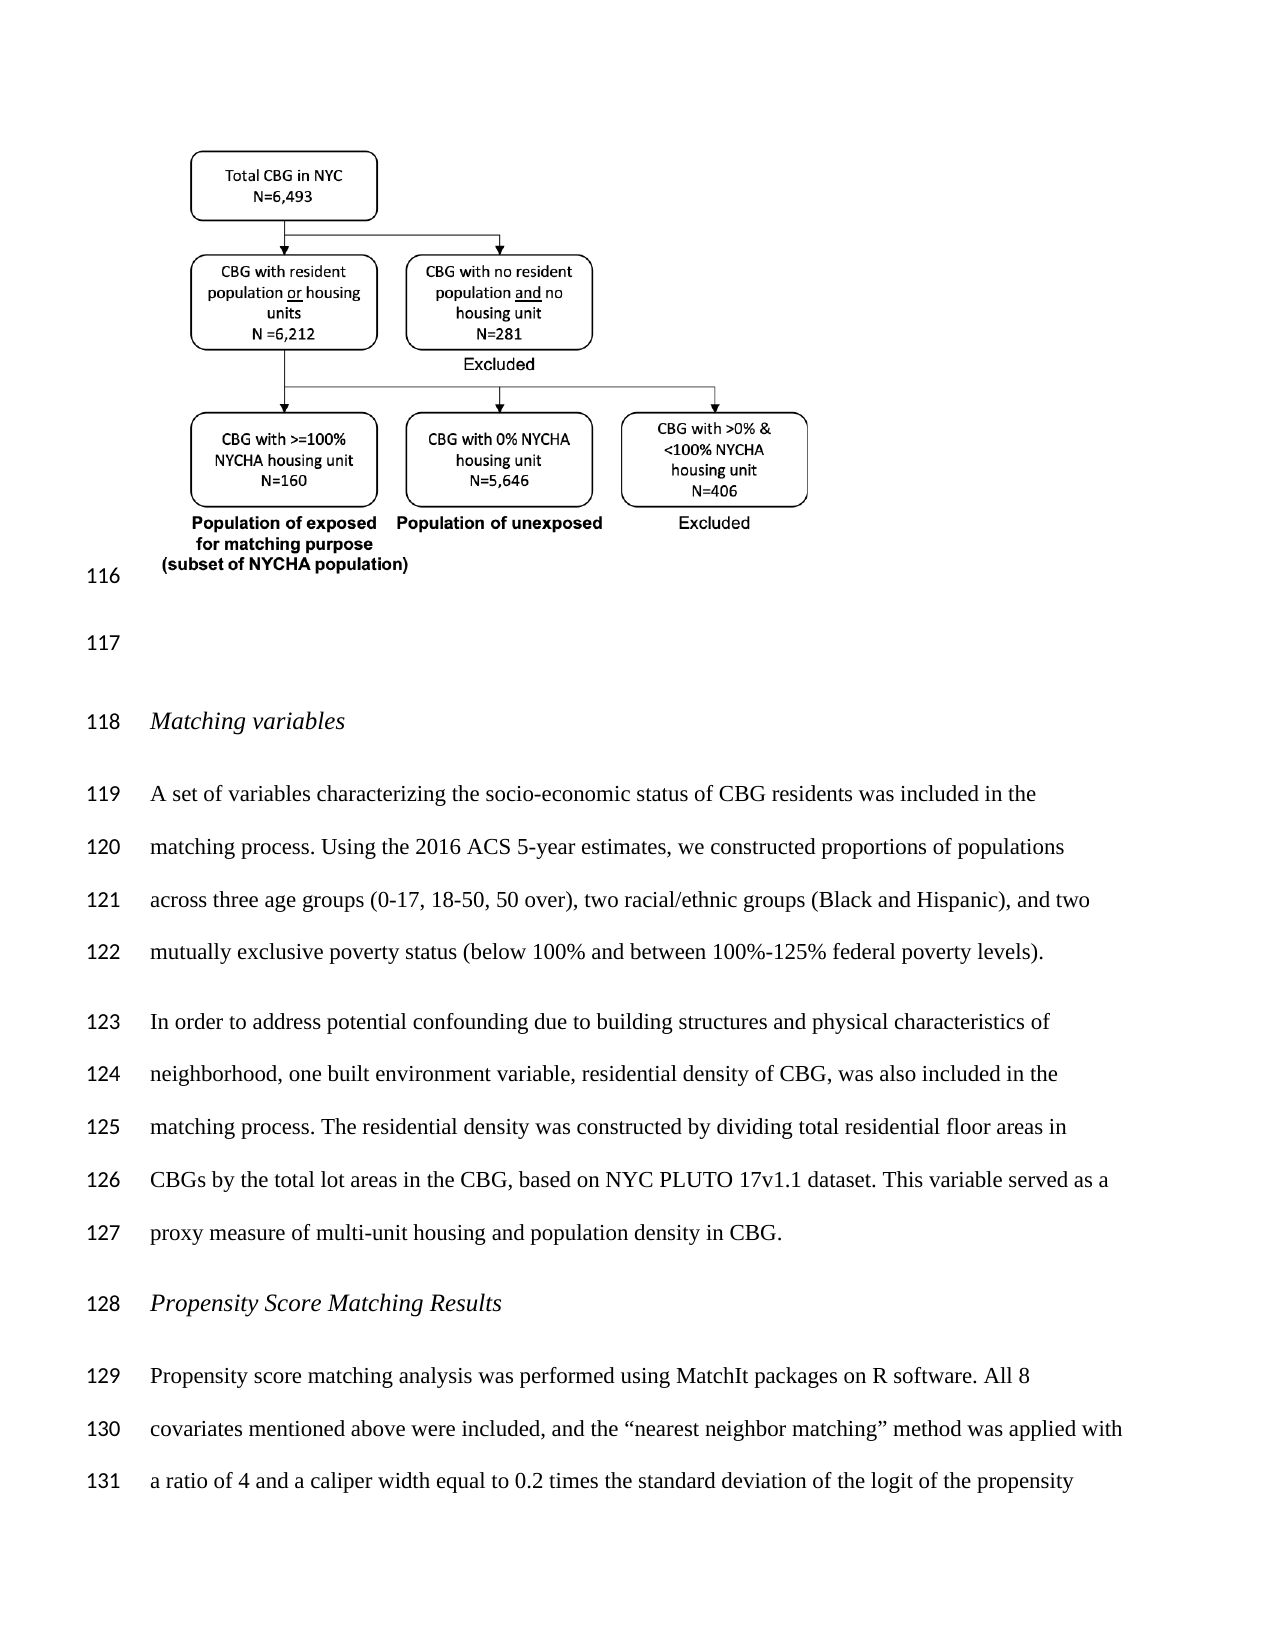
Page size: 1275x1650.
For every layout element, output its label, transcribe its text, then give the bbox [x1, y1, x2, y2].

text Propensity Score Matching Results [150, 1288, 1125, 1317]
picture [150, 150, 808, 584]
text In order to address potential confounding due to building structures and physical characteristics of neighborhood, one built environment variable, residential density of CBG, was also included in the matching process. The residential density was constructed by dividing total residential floor areas in CBGs by the total lot areas in the CBG, based on NYC PLUTO 17v1.1 dataset. This variable served as a proxy measure of multi-unit housing and population density in CBG. [150, 1008, 1125, 1245]
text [150, 1362, 1125, 1494]
text A set of variables characterizing the socio-economic status of CBG residents was included in the matching process. Using the 2016 ACS 5-year estimates, we constructed proportions of populations across three age groups (0-17, 18-50, 50 over), two racial/ethnic groups (Black and Hispanic), and two mutually exclusive poverty status (below 100% and between 100%-125% federal poverty levels). [150, 780, 1125, 965]
text Matching variables [150, 706, 1125, 735]
